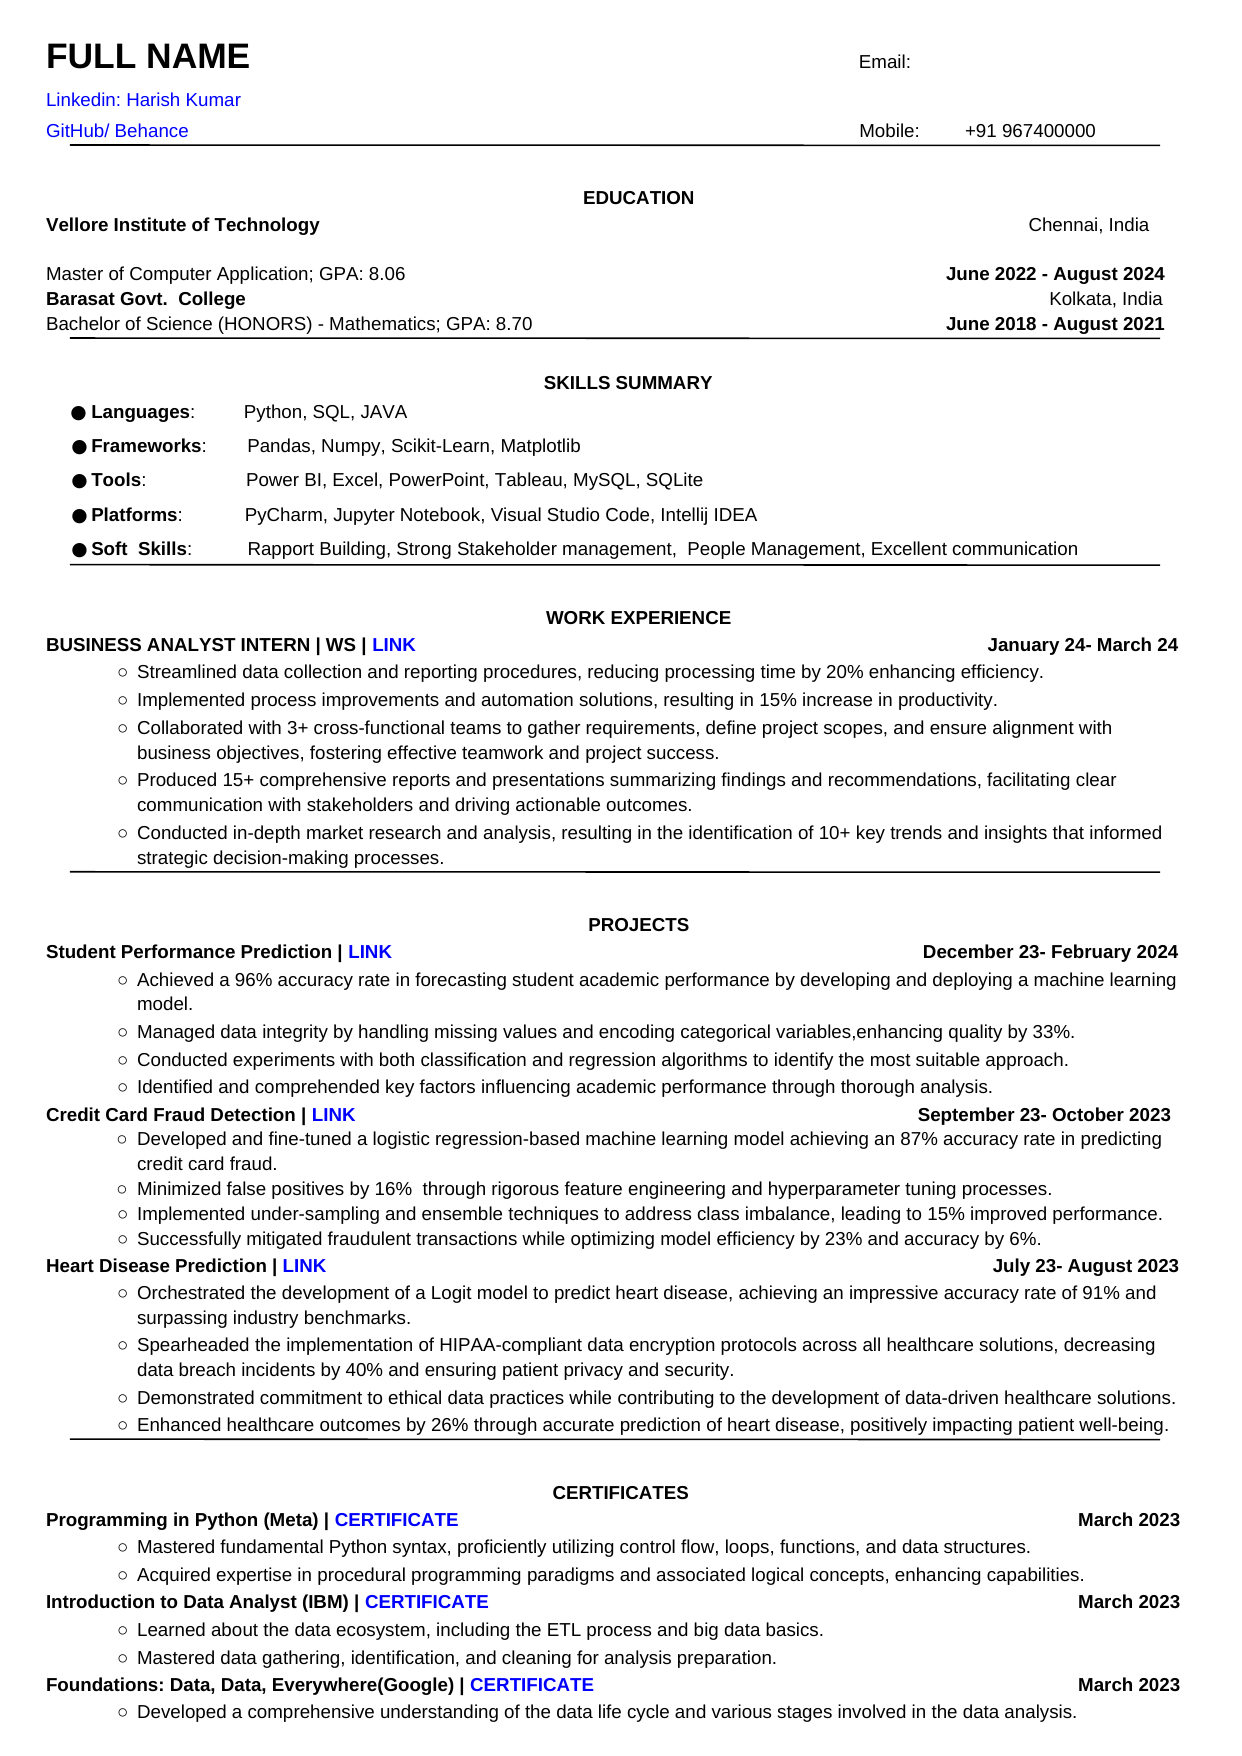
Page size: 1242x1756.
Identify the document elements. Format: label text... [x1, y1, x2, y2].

subtitle Student Performance Prediction | LINK December 23- February 2024 [46, 941, 1182, 962]
list Successfully mitigated fraudulent transactions while optimizing model efficiency by 23% and accuracy by 6%. [117, 1227, 1182, 1249]
list Spearheaded the implementation of HIPAA-compliant data encryption protocols across all healthcare solutions, decreasing data breach incidents by 40% and ensuring patient privacy and security. [117, 1334, 1182, 1381]
text FULL NAME Email: [46, 36, 1182, 76]
list Languages: Python, SQL, JAVA [70, 398, 1182, 424]
list Minimized false positives by 16% through rigorous feature engineering and hyperparameter tuning processes. [116, 1178, 1182, 1199]
list Mastered fundamental Python syntax, proficiently utilizing control flow, loops, functions, and data structures. [117, 1536, 1182, 1558]
list Mastered data gathering, identification, and cleaning for analysis preparation. [117, 1646, 1182, 1668]
list Demonstrated commitment to ethical data practices while contributing to the development of data-driven healthcare solutions. [117, 1386, 1182, 1408]
subtitle EDUCATION [70, 187, 1182, 208]
subtitle Programming in Python (Meta) | CERTIFICATE March 2023 [46, 1508, 1182, 1530]
text Linkedin: Harish Kumar [46, 89, 1182, 110]
list Frameworks: Pandas, Numpy, Scikit-Learn, Matplotlib [71, 432, 1182, 458]
subtitle Heart Disease Prediction | LINK July 23- August 2023 [46, 1254, 1182, 1276]
list Acquired expertise in procedural programming paradigms and associated logical concepts, enhancing capabilities. [117, 1564, 1182, 1585]
text Barasat Govt. College Kolkata, India [31, 288, 1182, 309]
subtitle Bachelor of Science (HONORS) - Mathematics; GPA: 8.70 June 2018 - August 2021 [31, 313, 1182, 334]
subtitle SKILLS SUMMARY [74, 372, 1182, 393]
list Produced 15+ comprehensive reports and presentations summarizing findings and recommendations, facilitating clear communication with stakeholders and driving actionable outcomes. [117, 769, 1182, 816]
subtitle CERTIFICATES [58, 1482, 1182, 1503]
list Implemented under-sampling and ensemble techniques to address class imbalance, leading to 15% improved performance. [117, 1202, 1182, 1224]
list Achieved a 96% accuracy rate in forecasting student academic performance by developing and deploying a machine learning model. [117, 968, 1182, 1015]
list Enhanced healthcare outcomes by 26% through accurate prediction of heart disease, positively impacting patient well-being. [117, 1414, 1182, 1436]
list Collaborated with 3+ cross-functional teams to gather requirements, define project scopes, and ensure alignment with business objectives, fostering effective teamwork and project success. [117, 717, 1182, 763]
subtitle PROJECTS [70, 914, 1182, 936]
list Developed and fine-tuned a logistic regression-based machine learning model achieving an 87% accuracy rate in predicting credit card fraud. [116, 1128, 1182, 1174]
list Conducted in-depth market research and analysis, resulting in the identification of 10+ key trends and insights that informed strategic decision-making processes. [117, 822, 1182, 868]
list Orchestrated the development of a Logit model to predict heart disease, achieving an impressive accuracy rate of 91% and surpassing industry benchmarks. [117, 1282, 1182, 1328]
list Tools: Power BI, Excel, PowerPoint, Tableau, MySQL, SQLite [71, 466, 1182, 492]
list Implemented process improvements and automation solutions, resulting in 15% increase in productivity. [117, 689, 1182, 711]
text GitHub/ Behance Mobile: +91 967400000 [46, 120, 1182, 141]
list Platforms: PyCharm, Jupyter Notebook, Visual Studio Code, Intellij IDEA [71, 501, 1182, 526]
list Developed a comprehensive understanding of the data life cycle and various stages involved in the data analysis. [117, 1701, 1182, 1723]
subtitle Master of Computer Application; GPA: 8.06 June 2022 - August 2024 [31, 263, 1182, 285]
list Identified and comprehended key factors influencing academic performance through thorough analysis. [117, 1076, 1182, 1098]
list Soft Skills: Rapport Building, Strong Stakeholder management, People Management, Excellent communication [71, 535, 1182, 561]
subtitle Foundations: Data, Data, Everywhere(Google) | CERTIFICATE March 2023 [46, 1673, 1182, 1695]
list Conducted experiments with both classification and regression algorithms to identify the most suitable approach. [117, 1049, 1182, 1070]
text Vellore Institute of Technology Chennai, India [31, 214, 1182, 235]
subtitle Credit Card Fraud Detection | LINK September 23- October 2023 [46, 1103, 1182, 1125]
list Streamlined data collection and reporting procedures, reducing processing time by 20% enhancing efficiency. [117, 661, 1182, 683]
list Learned about the data ecosystem, including the ETL process and big data basics. [117, 1619, 1182, 1640]
list Managed data integrity by handling missing values and encoding categorical variables,enhancing quality by 33%. [117, 1021, 1182, 1042]
subtitle Introduction to Data Analyst (IBM) | CERTIFICATE March 2023 [46, 1591, 1182, 1613]
subtitle WORK EXPERIENCE [70, 607, 1182, 628]
subtitle BUSINESS ANALYST INTERN | WS | LINK January 24- March 24 [46, 634, 1182, 655]
